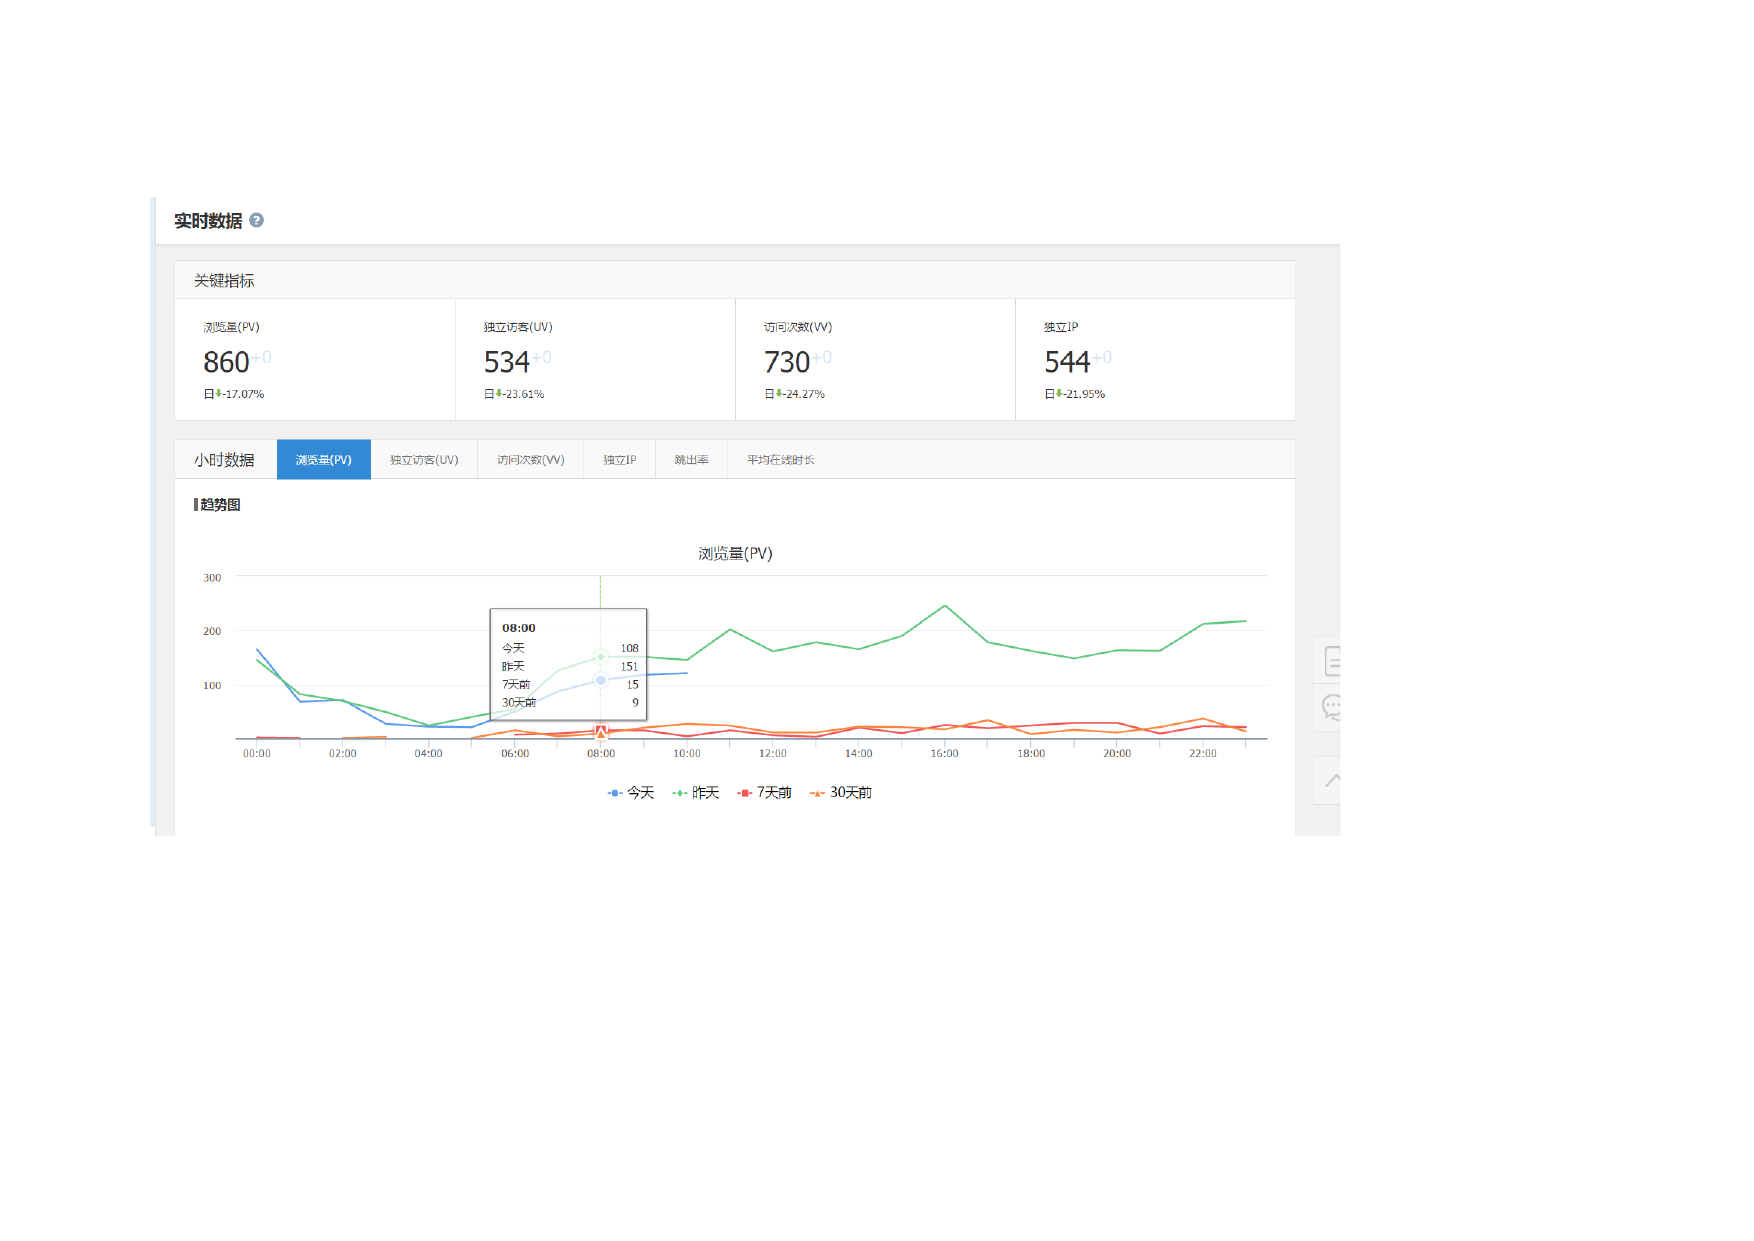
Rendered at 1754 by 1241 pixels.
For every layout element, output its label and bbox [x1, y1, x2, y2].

picture [150, 197, 1341, 836]
